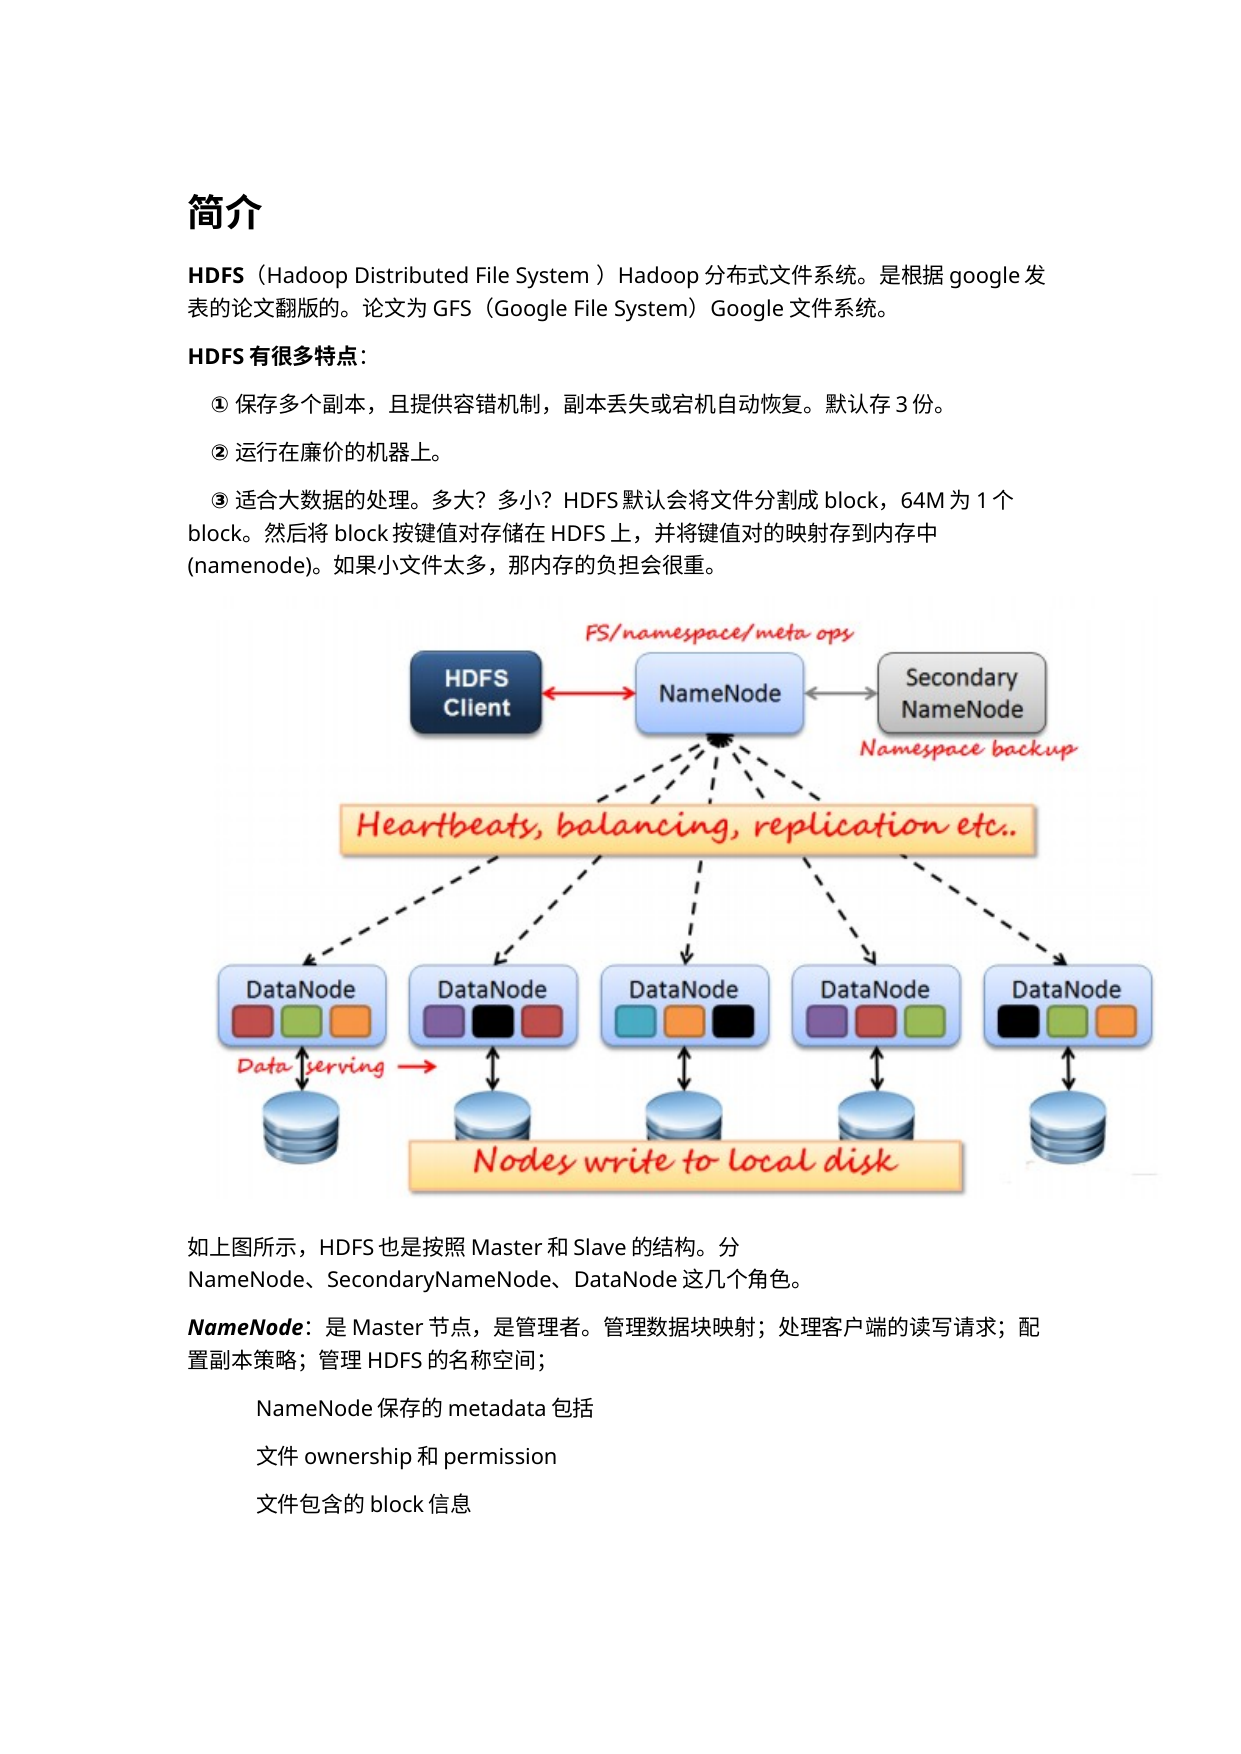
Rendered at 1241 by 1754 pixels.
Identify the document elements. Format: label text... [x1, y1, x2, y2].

text ① 保存多个副本，且提供容错机制，副本丢失或宕机自动恢复。默认存3份。 [187, 387, 1053, 419]
text 文件ownership和permission [187, 1439, 1053, 1471]
text ② 运行在廉价的机器上。 [187, 435, 1053, 468]
text NameNode：是Master节点，是管理者。管理数据块映射；处理客户端的读写请求；配置副本策略；管理HDFS的名称空间； [187, 1310, 1053, 1375]
text 如上图所示，HDFS也是按照Master和Slave的结构。分NameNode、SecondaryNameNode、DataNode这几个角色。 [187, 1229, 1053, 1294]
text HDFS（Hadoop Distributed File System ）Hadoop分布式文件系统。是根据google发表的论文翻版的。论文为GFS（Google File System）Google 文件系统。 [187, 258, 1053, 323]
text ③ 适合大数据的处理。多大？多小？HDFS默认会将文件分割成block，64M为1个block。然后将block按键值对存储在HDFS上，并将键值对的映射存到内存中(namenode)。如果小文件太多，那内存的负担会很重。 [187, 483, 1053, 581]
text NameNode保存的metadata包括 [187, 1391, 1053, 1423]
picture [187, 596, 1184, 1199]
text HDFS有很多特点： [187, 339, 1053, 371]
text 文件包含的block信息 [187, 1487, 1053, 1519]
text 简介 [187, 178, 1053, 243]
